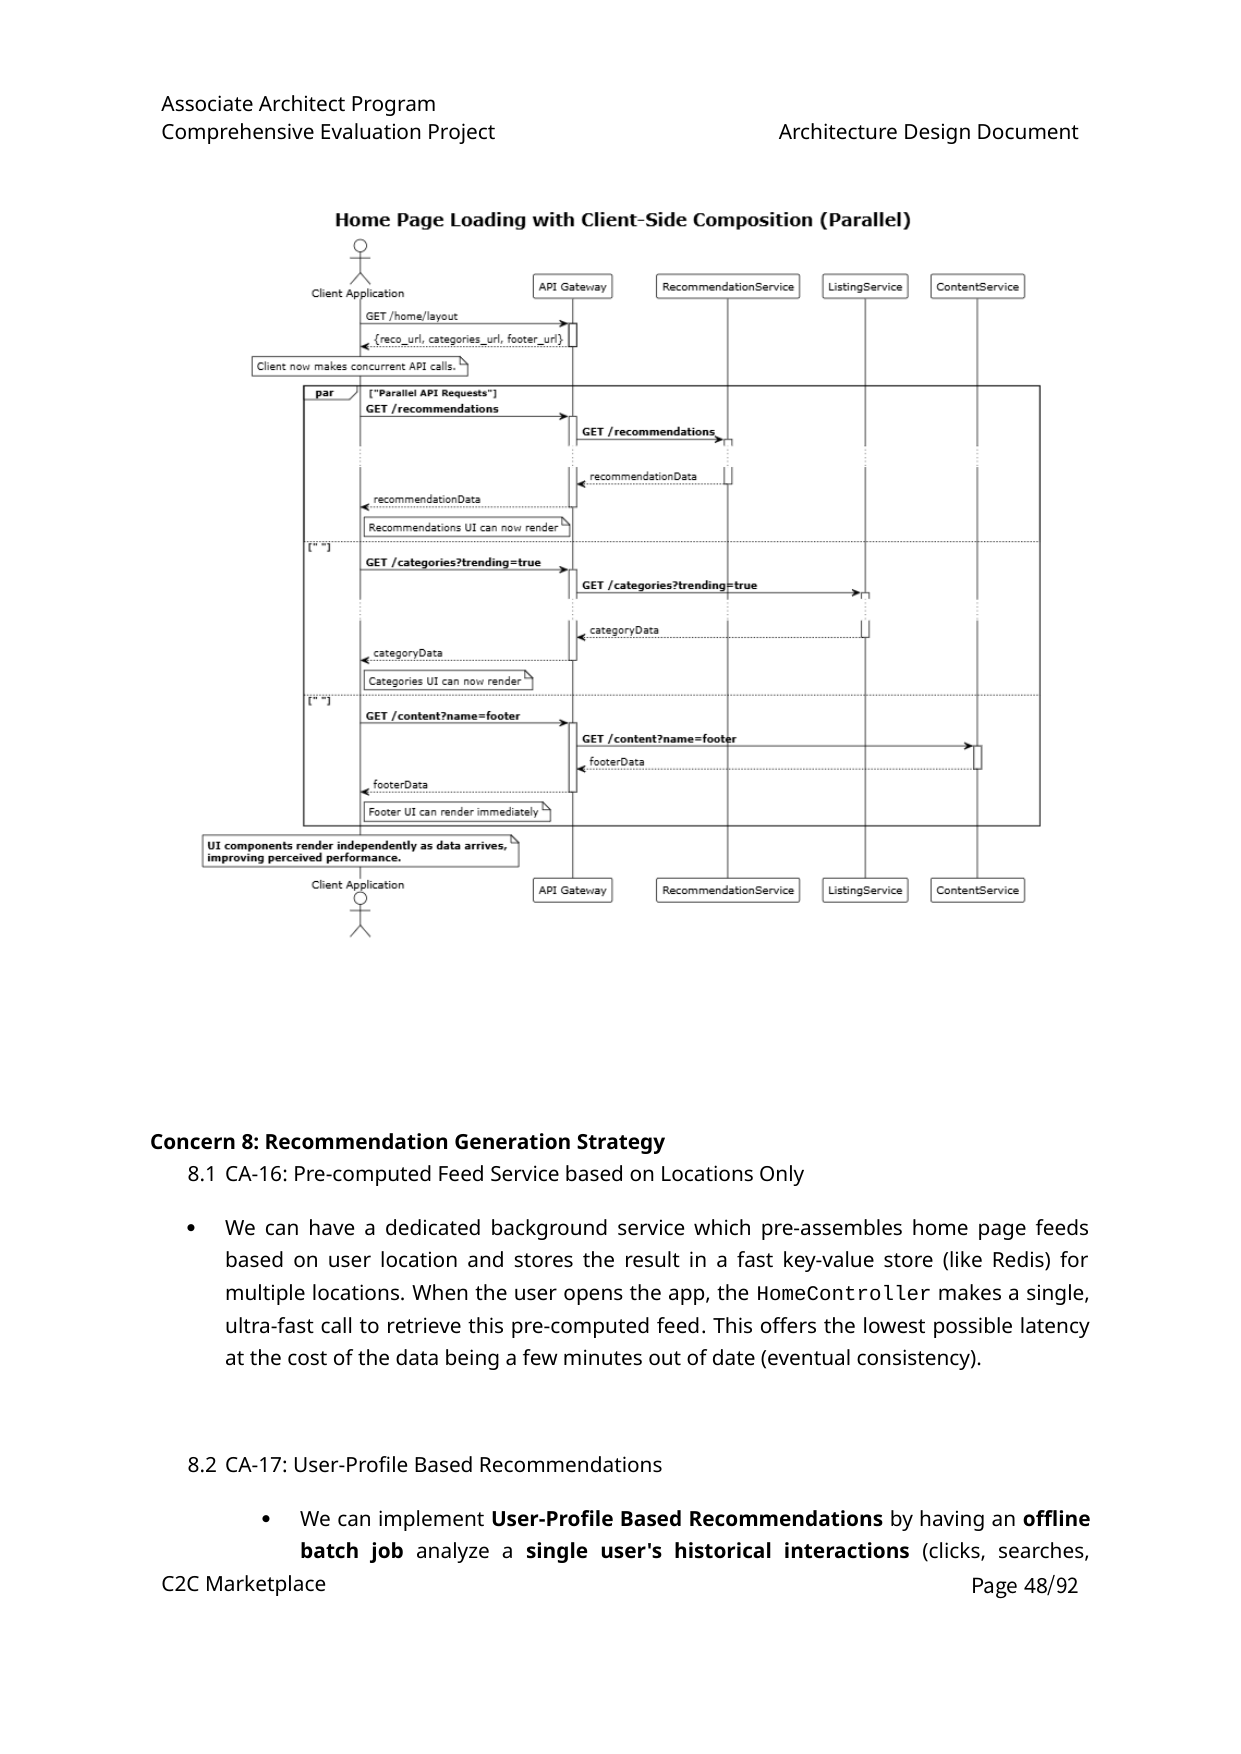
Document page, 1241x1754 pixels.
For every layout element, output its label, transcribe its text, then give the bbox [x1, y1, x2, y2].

list We can have a dedicated background service which pre-assembles home page feeds based on user location and stores the result in a fast key-value store (like Redis) for multiple locations. When the user opens the app, the HomeController makes a single, ultra-fast call to retrieve this pre-computed feed. This offers the lowest possible latency at the cost of the data being a few minutes out of date (eventual consistency). [187, 1213, 1090, 1372]
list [262, 1504, 1090, 1565]
picture [195, 198, 1045, 942]
subtitle Concern 8: Recommendation Generation Strategy [150, 1127, 1090, 1155]
list CA-17: User-Profile Based Recommendations [187, 1450, 1090, 1479]
list CA-16: Pre-computed Feed Service based on Locations Only [187, 1159, 1090, 1188]
